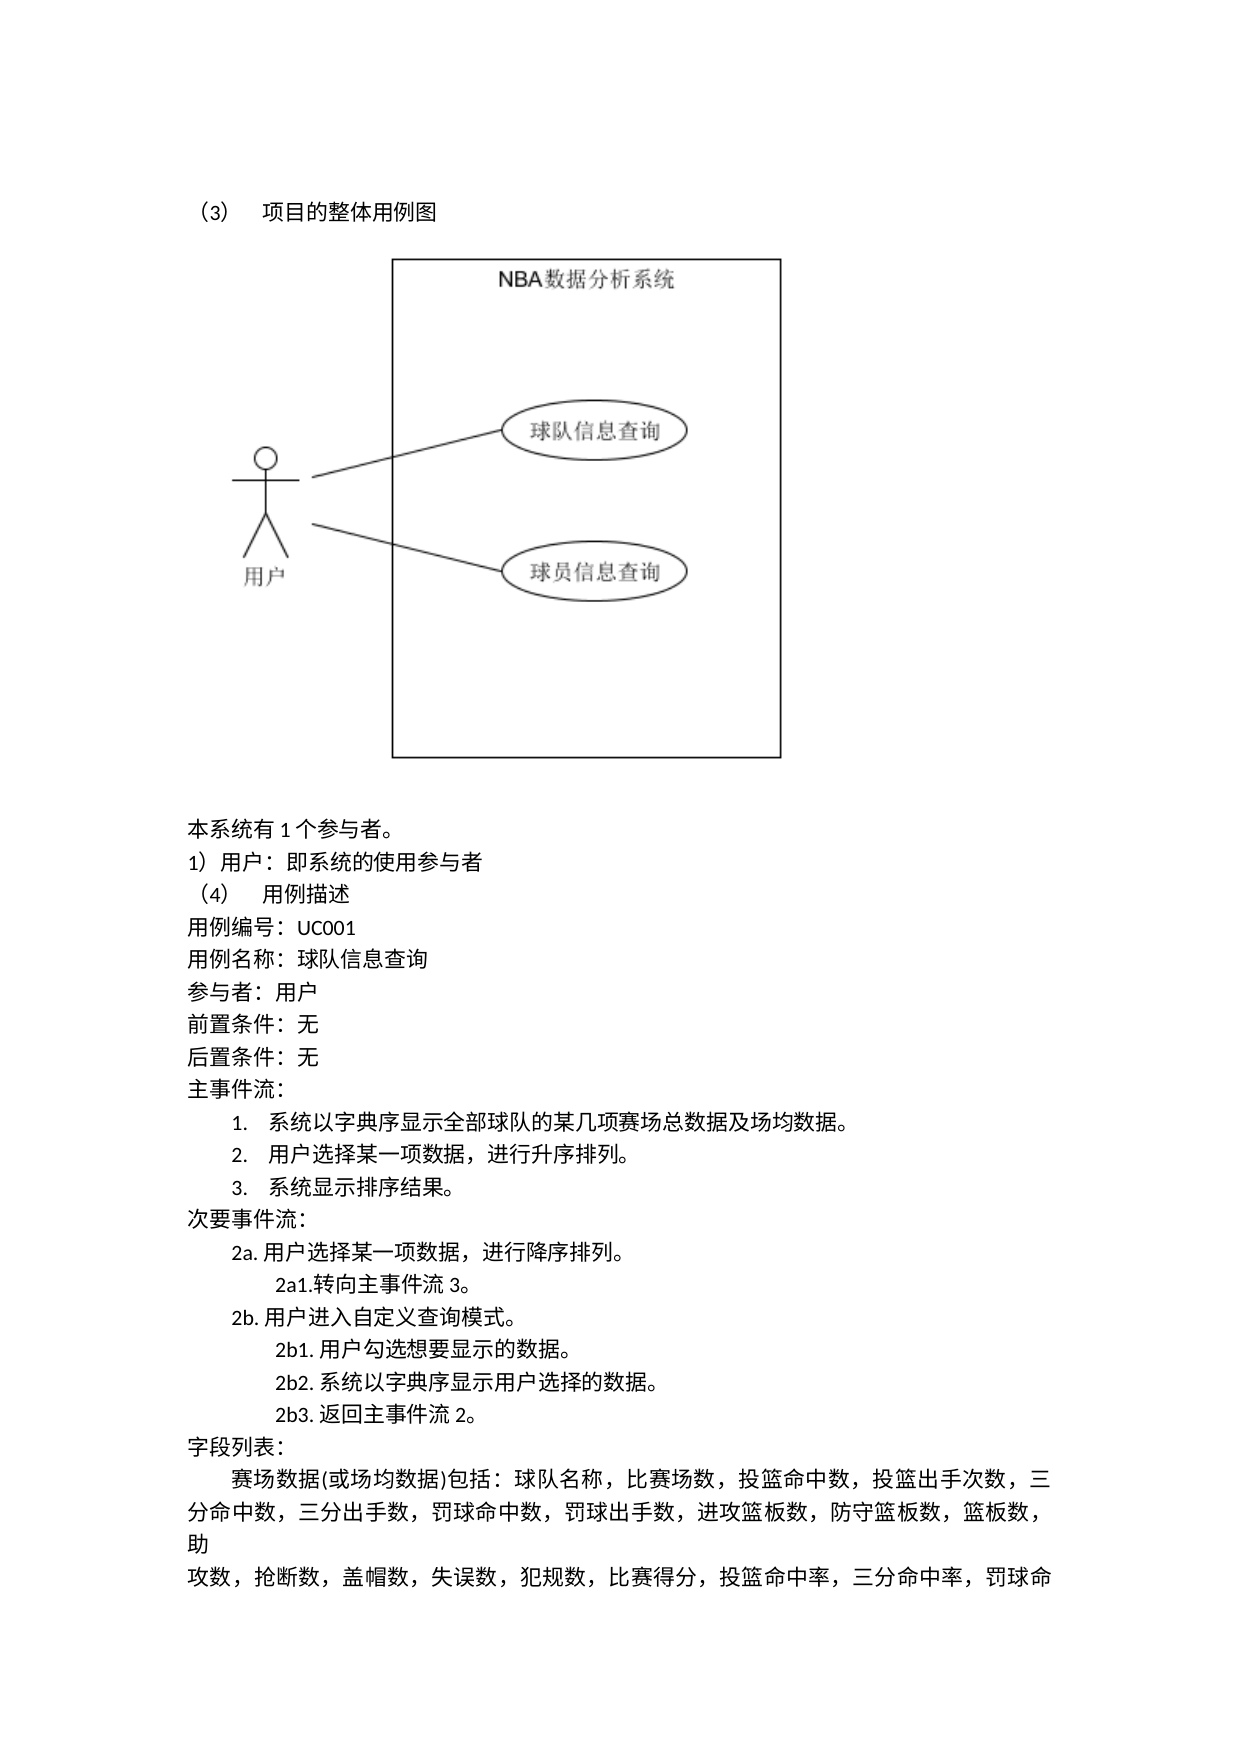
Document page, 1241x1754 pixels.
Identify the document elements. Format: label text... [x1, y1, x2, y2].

text 2a. 用户选择某一项数据，进行降序排列。 [187, 1234, 1053, 1267]
list 系统显示排序结果。 [231, 1169, 1053, 1202]
text 后置条件：无 [187, 1039, 1053, 1072]
text 2b2. 系统以字典序显示用户选择的数据。 [231, 1364, 1053, 1397]
text 前置条件：无 [187, 1007, 1053, 1039]
list 用户选择某一项数据，进行升序排列。 [231, 1137, 1053, 1169]
text 2b3. 返回主事件流2。 [231, 1397, 1053, 1429]
text 参与者：用户 [187, 974, 1053, 1007]
text 本系统有1个参与者。 [187, 812, 1053, 844]
text 字段列表： [187, 1429, 1053, 1462]
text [187, 1559, 1053, 1592]
list 系统以字典序显示全部球队的某几项赛场总数据及场均数据。 [231, 1104, 1053, 1137]
text 赛场数据(或场均数据)包括：球队名称，比赛场数，投篮命中数，投篮出手次数，三分命中数，三分出手数，罚球命中数，罚球出手数，进攻篮板数，防守篮板数，篮板数，助 [187, 1462, 1053, 1559]
text 用例编号：UC001 [187, 909, 1053, 942]
text 用例名称：球队信息查询 [187, 942, 1053, 974]
list 用例描述 [187, 877, 1053, 909]
text 次要事件流： [187, 1202, 1053, 1234]
picture [187, 227, 813, 790]
text 2b1. 用户勾选想要显示的数据。 [231, 1332, 1053, 1364]
text 主事件流： [187, 1072, 1053, 1104]
text 1）用户：即系统的使用参与者 [187, 844, 1053, 877]
text 2a1.转向主事件流3。 [187, 1267, 1053, 1299]
text 2b. 用户进入自定义查询模式。 [187, 1299, 1053, 1332]
list 项目的整体用例图 [187, 194, 1053, 227]
